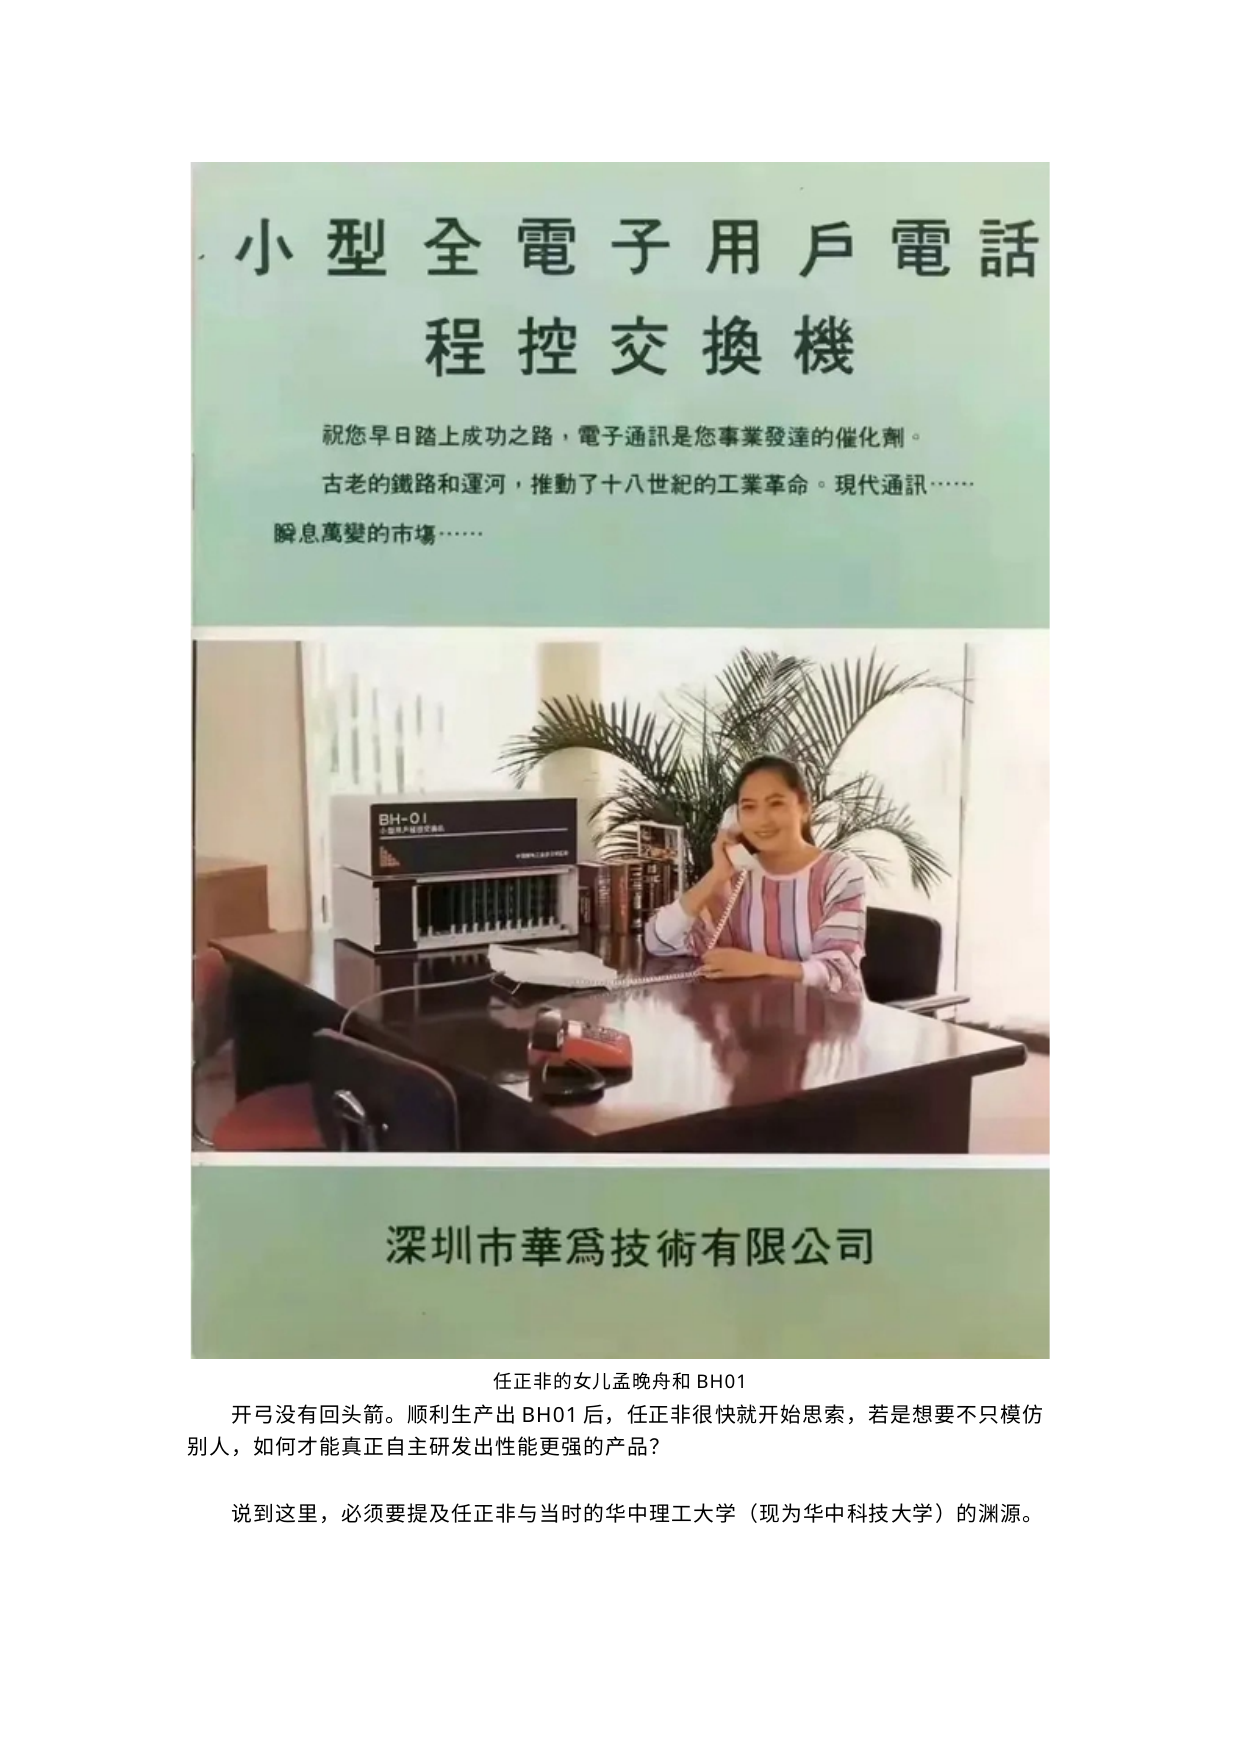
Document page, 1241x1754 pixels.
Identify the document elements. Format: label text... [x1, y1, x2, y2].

picture [190, 162, 1050, 1359]
text 说到这里，必须要提及任正非与当时的华中理工大学（现为华中科技大学）的渊源。 [187, 1496, 1053, 1528]
text 开弓没有回头箭。顺利生产出BH01后，任正非很快就开始思索，若是想要不只模仿别人，如何才能真正自主研发出性能更强的产品？ [187, 1397, 1053, 1462]
